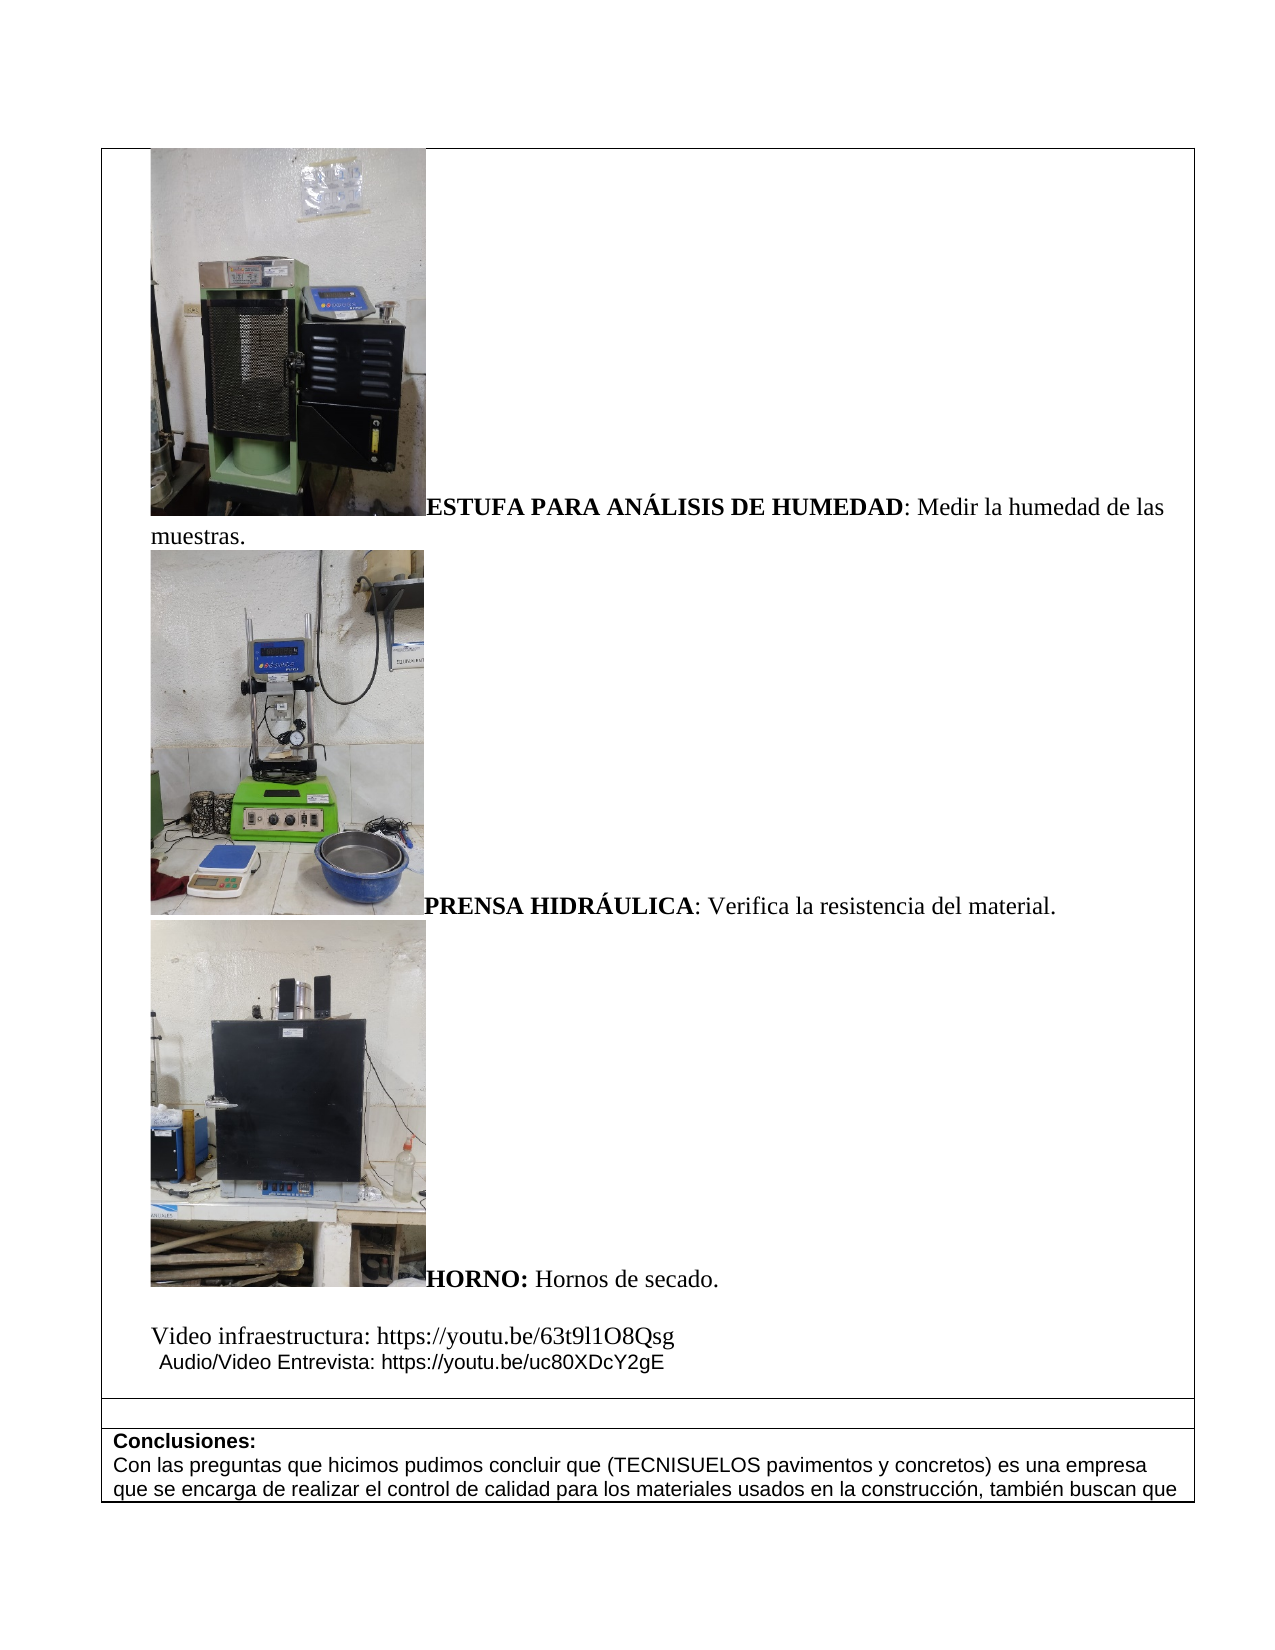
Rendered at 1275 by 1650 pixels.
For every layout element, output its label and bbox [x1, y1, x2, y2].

picture [150, 148, 426, 516]
table_cell [102, 1429, 1194, 1501]
table_cell [102, 149, 1194, 1398]
table_cell [102, 1399, 1194, 1427]
picture [150, 550, 424, 915]
picture [150, 920, 426, 1287]
